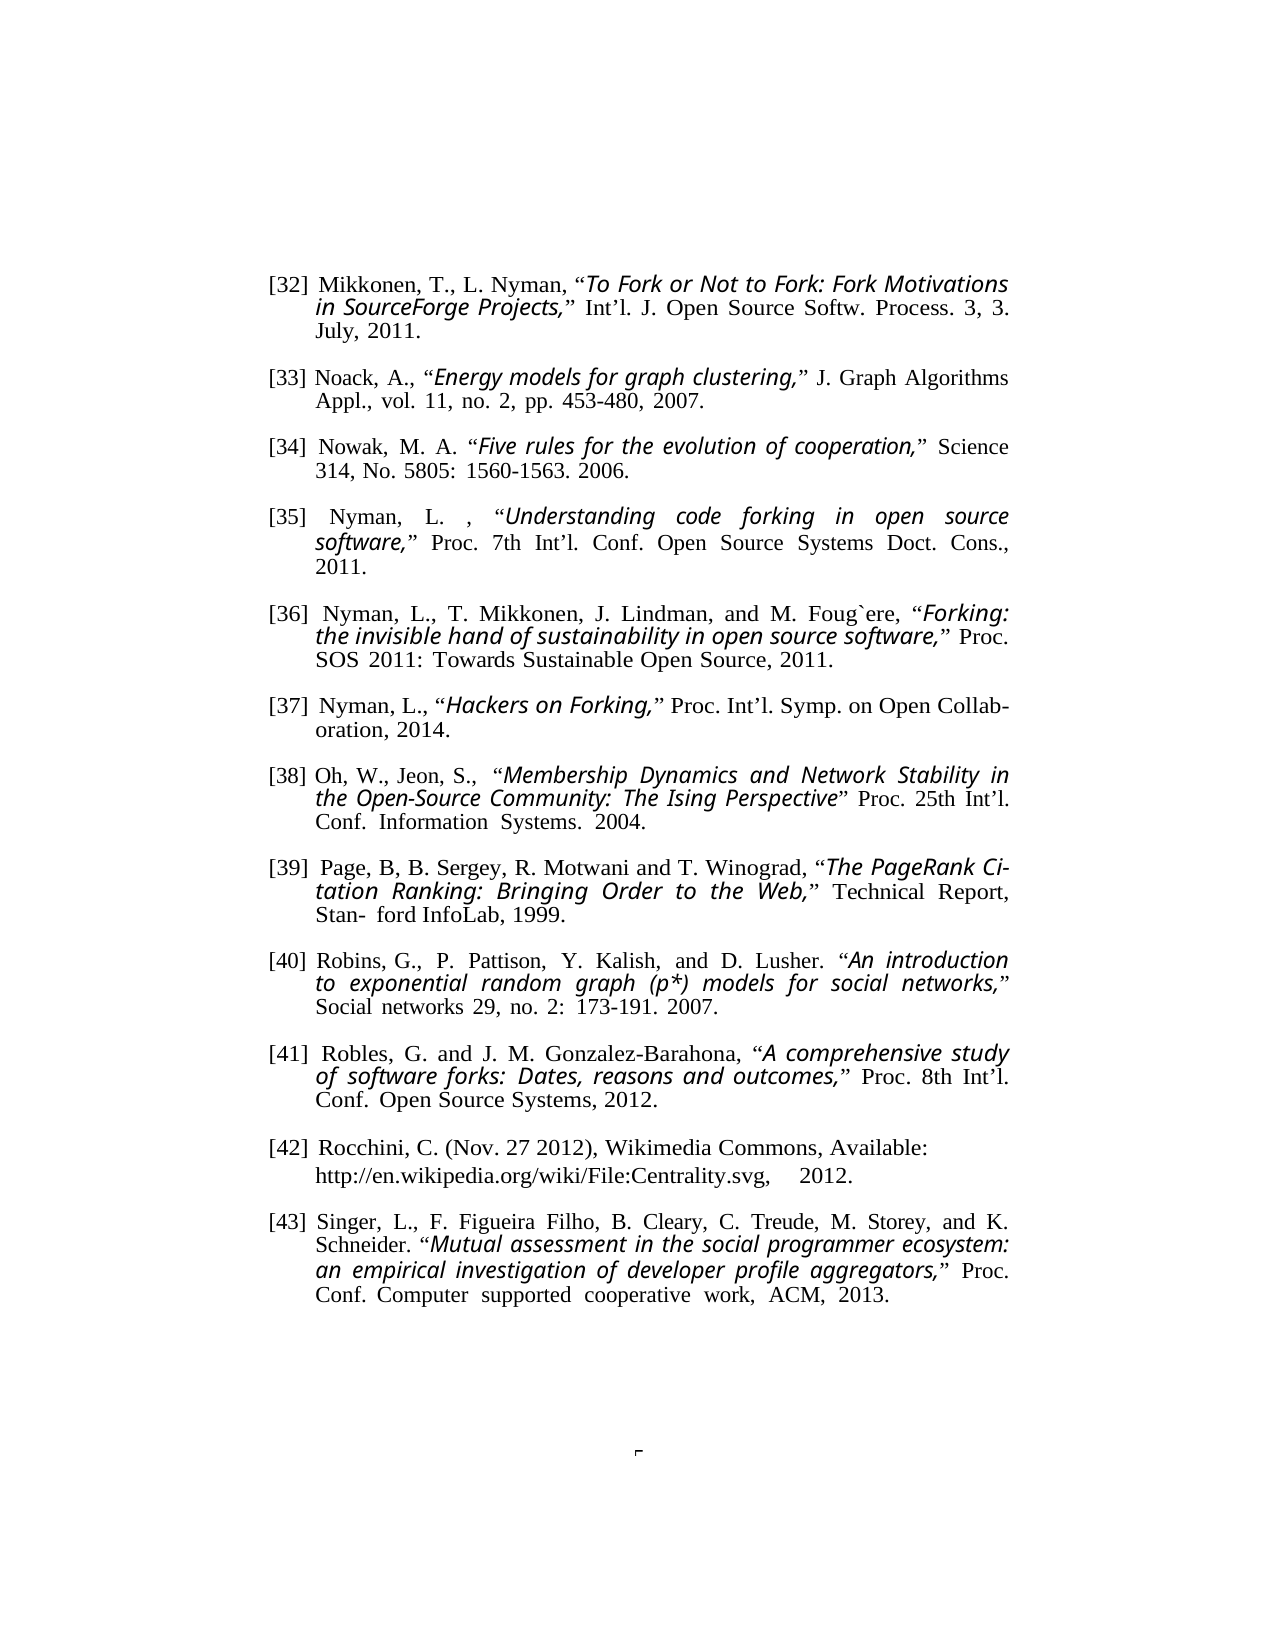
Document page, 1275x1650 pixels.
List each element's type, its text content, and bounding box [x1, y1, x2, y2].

text [34] Nowak, M. A. “Five rules for the evolution of cooperation,” Science 314, No. 5805: 1560-1563. 2006. [268, 433, 1009, 483]
text [35] Nyman, L. , “Understanding code forking in open source software,” Proc. 7th Int’l. Conf. Open Source Systems Doct. Cons., 2011. [268, 502, 1009, 580]
text [36] Nyman, L., T. Mikkonen, J. Lindman, and M. Foug`ere, “Forking: the invisible hand of sustainability in open source software,” Proc. SOS 2011: Towards Sustainable Open Source, 2011. [268, 601, 1009, 672]
text [39] Page, B, B. Sergey, R. Motwani and T. Winograd, “The PageRank Ci- tation Ranking: Bringing Order to the Web,” Technical Report, Stan- ford InfoLab, 1999. [268, 856, 1009, 927]
text [43] Singer, L., F. Figueira Filho, B. Cleary, C. Treude, M. Storey, and K. Schneider. “Mutual assessment in the social programmer ecosystem: an empirical investigation of developer profile aggregators,” Proc. Conf. Computer supported cooperative work, ACM, 2013. [268, 1212, 1009, 1307]
text [42] Rocchini, C. (Nov. 27 2012), Wikimedia Commons, Available: [268, 1134, 1096, 1160]
text [32] Mikkonen, T., L. Nyman, “To Fork or Not to Fork: Fork Motivations in SourceForge Projects,” Int’l. J. Open Source Softw. Process. 3, 3. July, 2011. [268, 272, 1009, 343]
text http://en.wikipedia.org/wiki/File:Centrality.svg, 2012. [315, 1162, 1096, 1188]
text [41] Robles, G. and J. M. Gonzalez-Barahona, “A comprehensive study of software forks: Dates, reasons and outcomes,” Proc. 8th Int’l. Conf. Open Source Systems, 2012. [268, 1041, 1009, 1112]
text [37] Nyman, L., “Hackers on Forking,” Proc. Int’l. Symp. on Open Collab- oration, 2014. [268, 692, 1009, 742]
text [38] Oh, W., Jeon, S., “Membership Dynamics and Network Stability in the Open-Source Community: The Ising Perspective” Proc. 25th Int’l. Conf. Information Systems. 2004. [268, 763, 1009, 834]
text [40] Robins, G., P. Pattison, Y. Kalish, and D. Lusher. “An introduction to exponential random graph (p*) models for social networks,” Social networks 29, no. 2: 173-191. 2007. [268, 948, 1009, 1019]
text [33] Noack, A., “Energy models for graph clustering,” J. Graph Algorithms Appl., vol. 11, no. 2, pp. 453-480, 2007. [268, 363, 1009, 413]
